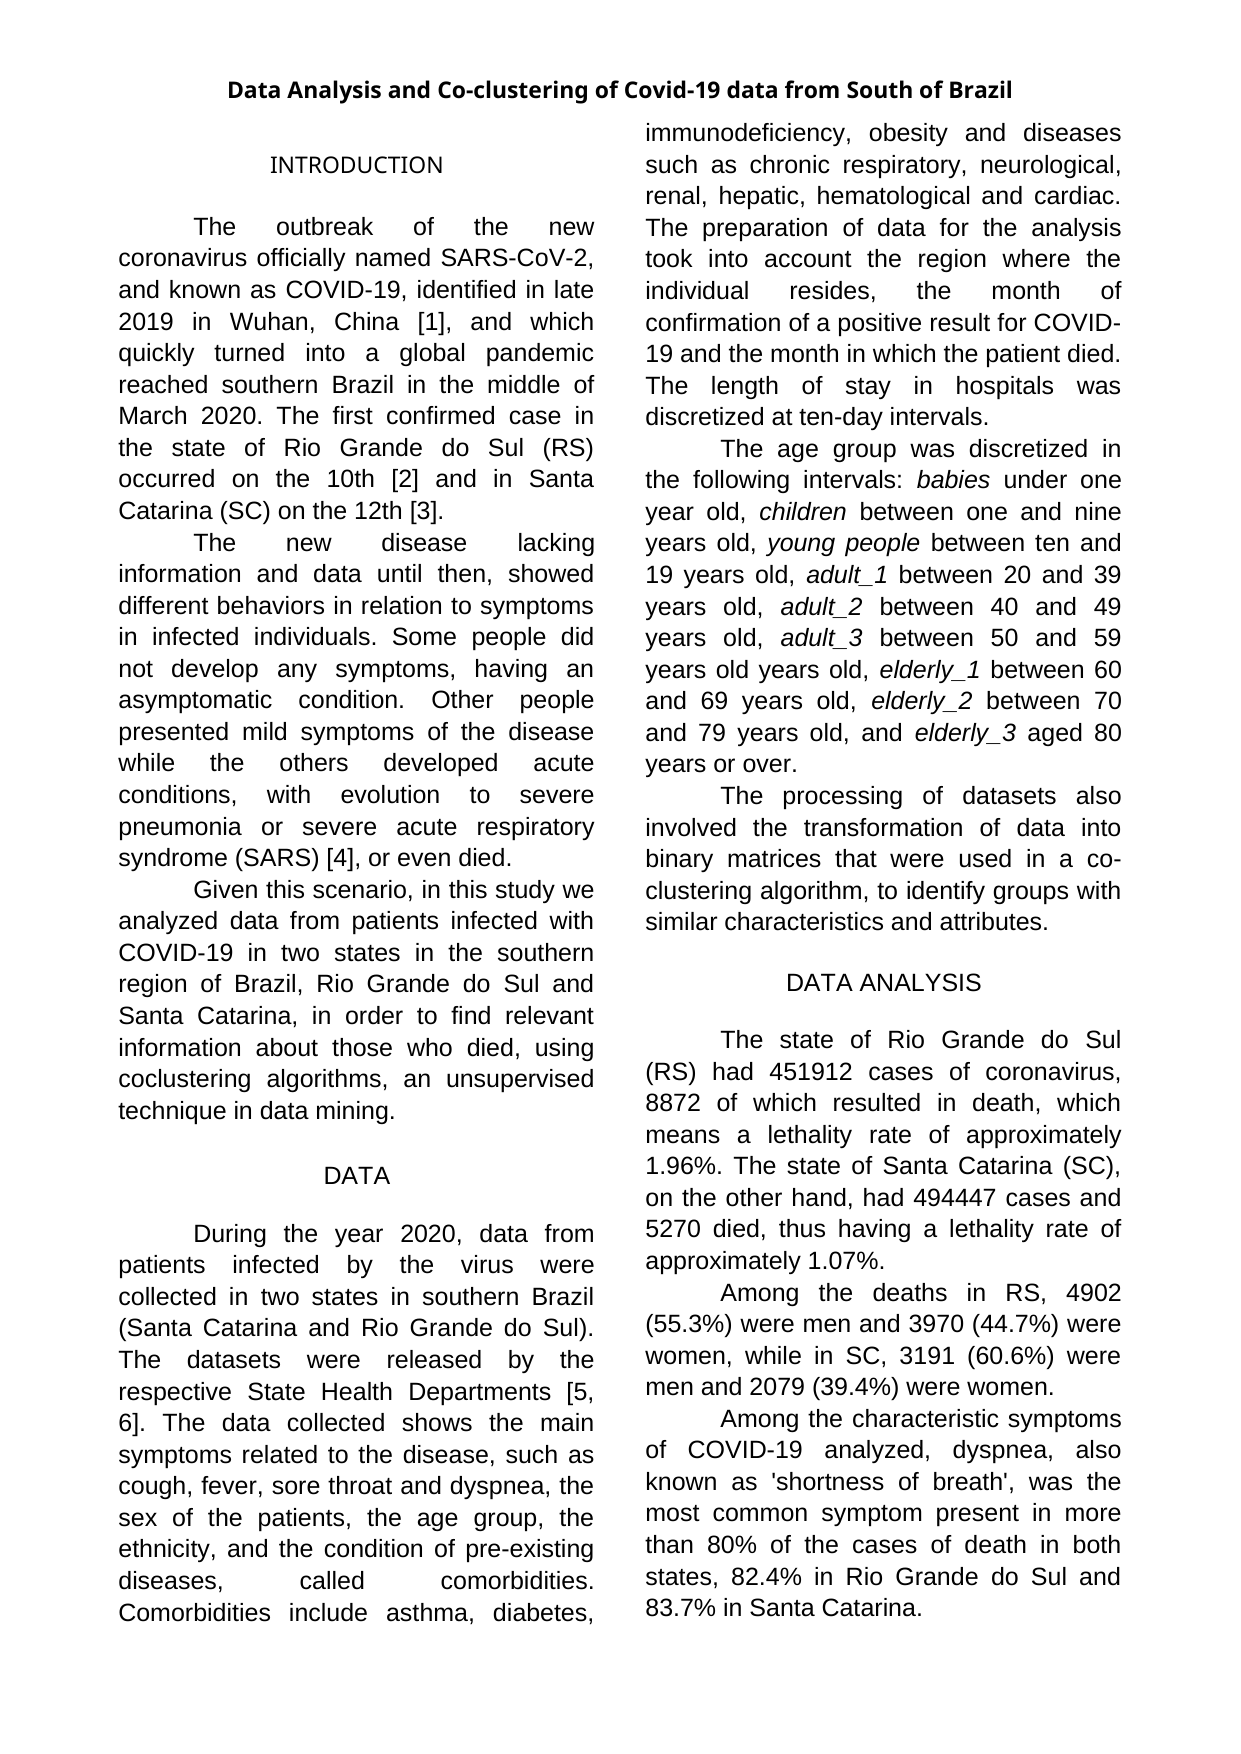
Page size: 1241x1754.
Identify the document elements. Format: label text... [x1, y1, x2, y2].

text DATA ANALYSIS [645, 967, 1122, 996]
text The age group was discretized in the following intervals: babies under one year old, children between one and nine years old, young people between ten and 19 years old, adult_1 between 20 and 39 years old, adult_2 between 40 and 49 years old, adult_3 between 50 and 59 years old years old, elderly_1 between 60 and 69 years old, elderly_2 between 70 and 79 years old, and elderly_3 aged 80 years or over. [645, 434, 1122, 778]
text Among the deaths in RS, 4902 (55.3%) were men and 3970 (44.7%) were women, while in SC, 3191 (60.6%) were men and 2079 (39.4%) were women. [645, 1277, 1122, 1401]
text DATA [118, 1161, 595, 1190]
text During the year 2020, data from patients infected by the virus were collected in two states in southern Brazil (Santa Catarina and Rio Grande do Sul). The datasets were released by the respective State Health Departments [5, 6]. The data collected shows the main symptoms related to the disease, such as cough, fever, sore throat and dyspnea, the sex of the patients, the age group, the ethnicity, and the condition of pre-existing diseases, called comorbidities. Comorbidities include asthma, diabetes, immunodeficiency, obesity and diseases such as chronic respiratory, neurological, renal, hepatic, hematological and cardiac. The preparation of data for the analysis took into account the region where the individual resides, the month of confirmation of a positive result for COVID-19 and the month in which the patient died. The length of stay in hospitals was discretized at ten-day intervals. [118, 1219, 595, 1626]
text Among the characteristic symptoms of COVID-19 analyzed, dyspnea, also known as 'shortness of breath', was the most common symptom present in more than 80% of the cases of death in both states, 82.4% in Rio Grande do Sul and 83.7% in Santa Catarina. [645, 1404, 1122, 1622]
text Given this scenario, in this study we analyzed data from patients infected with COVID-19 in two states in the southern region of Brazil, Rio Grande do Sul and Santa Catarina, in order to find relevant information about those who died, using coclustering algorithms, an unsupervised technique in data mining. [118, 875, 595, 1124]
text The new disease lacking information and data until then, showed different behaviors in relation to symptoms in infected individuals. Some people did not develop any symptoms, having an asymptomatic condition. Other people presented mild symptoms of the disease while the others developed acute conditions, with evolution to severe pneumonia or severe acute respiratory syndrome (SARS) [4], or even died. [118, 527, 595, 872]
text The processing of datasets also involved the transformation of data into binary matrices that were used in a co-clustering algorithm, to identify groups with similar characteristics and attributes. [645, 781, 1122, 936]
text The outbreak of the new coronavirus officially named SARS-CoV-2, and known as COVID-19, identified in late 2019 in Wuhan, China [1], and which quickly turned into a global pandemic reached southern Brazil in the middle of March 2020. The first confirmed case in the state of Rio Grande do Sul (RS) occurred on the 10th [2] and in Santa Catarina (SC) on the 12th [3]. [118, 212, 595, 525]
text The state of Rio Grande do Sul (RS) had 451912 cases of coronavirus, 8872 of which resulted in death, which means a lethality rate of approximately 1.96%. The state of Santa Catarina (SC), on the other hand, had 494447 cases and 5270 died, thus having a lethality rate of approximately 1.07%. [645, 1025, 1122, 1275]
text During the year 2020, data from patients infected by the virus were collected in two states in southern Brazil (Santa Catarina and Rio Grande do Sul). The datasets were released by the respective State Health Departments [5, 6]. The data collected shows the main symptoms related to the disease, such as cough, fever, sore throat and dyspnea, the sex of the patients, the age group, the ethnicity, and the condition of pre-existing diseases, called comorbidities. Comorbidities include asthma, diabetes, immunodeficiency, obesity and diseases such as chronic respiratory, neurological, renal, hepatic, hematological and cardiac. The preparation of data for the analysis took into account the region where the individual resides, the month of confirmation of a positive result for COVID-19 and the month in which the patient died. The length of stay in hospitals was discretized at ten-day intervals. [645, 118, 1122, 431]
text INTRODUCTION [118, 149, 595, 181]
